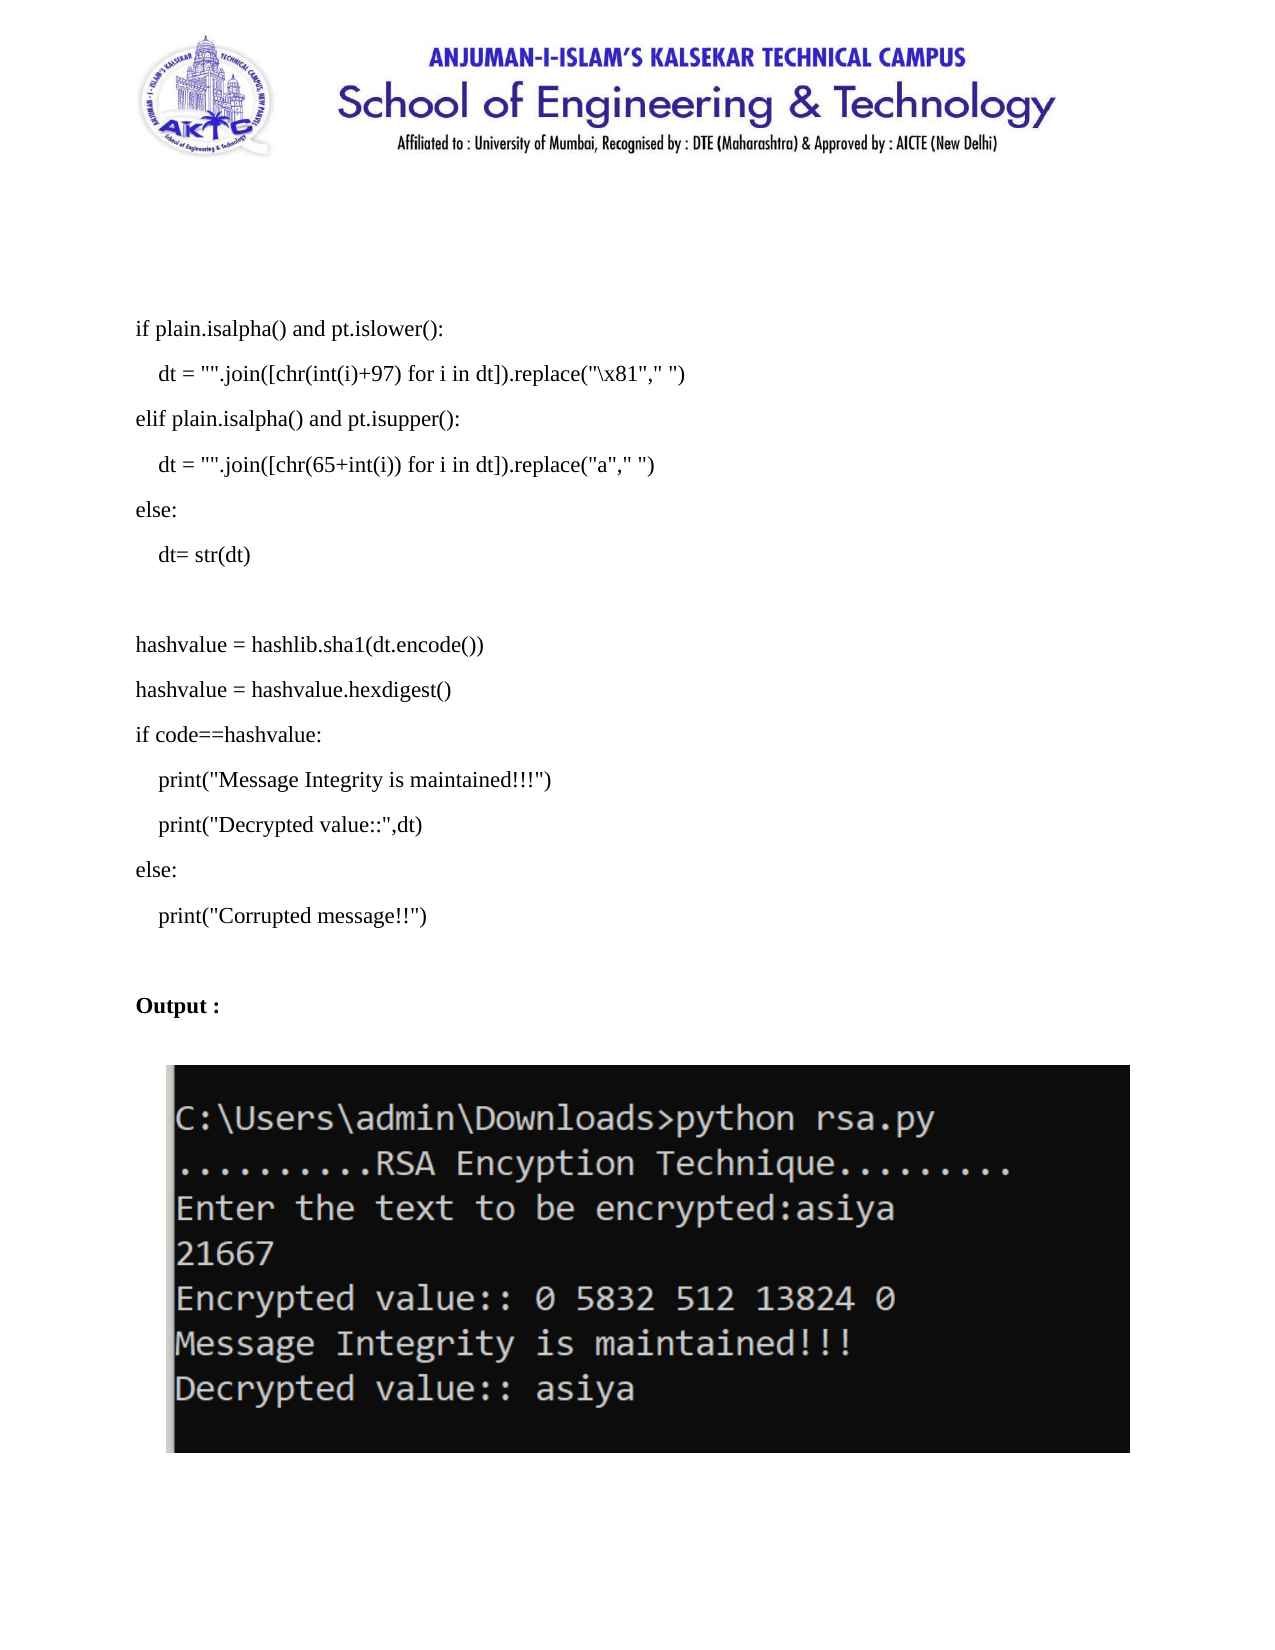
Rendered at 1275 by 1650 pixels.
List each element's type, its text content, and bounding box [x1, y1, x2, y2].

text print("Message Integrity is maintained!!!") [135, 766, 1160, 793]
picture [166, 1065, 1130, 1453]
text if code==hashvalue: [135, 721, 1160, 748]
text dt = "".join([chr(65+int(i)) for i in dt]).replace("a"," ") [135, 451, 1160, 477]
text print("Corrupted message!!") [135, 902, 1160, 928]
text hashvalue = hashvalue.hexdigest() [135, 676, 1160, 702]
text Output : [135, 992, 1160, 1018]
text if plain.isalpha() and pt.islower(): [135, 315, 1160, 342]
text else: [135, 496, 1160, 522]
text dt= str(dt) [135, 541, 1160, 567]
text elif plain.isalpha() and pt.isupper(): [135, 406, 1160, 432]
picture [129, 33, 1135, 161]
text hashvalue = hashlib.sha1(dt.encode()) [135, 631, 1160, 657]
text else: [135, 857, 1160, 883]
text dt = "".join([chr(int(i)+97) for i in dt]).replace("\x81"," ") [135, 360, 1160, 387]
text print("Decrypted value::",dt) [135, 811, 1160, 838]
